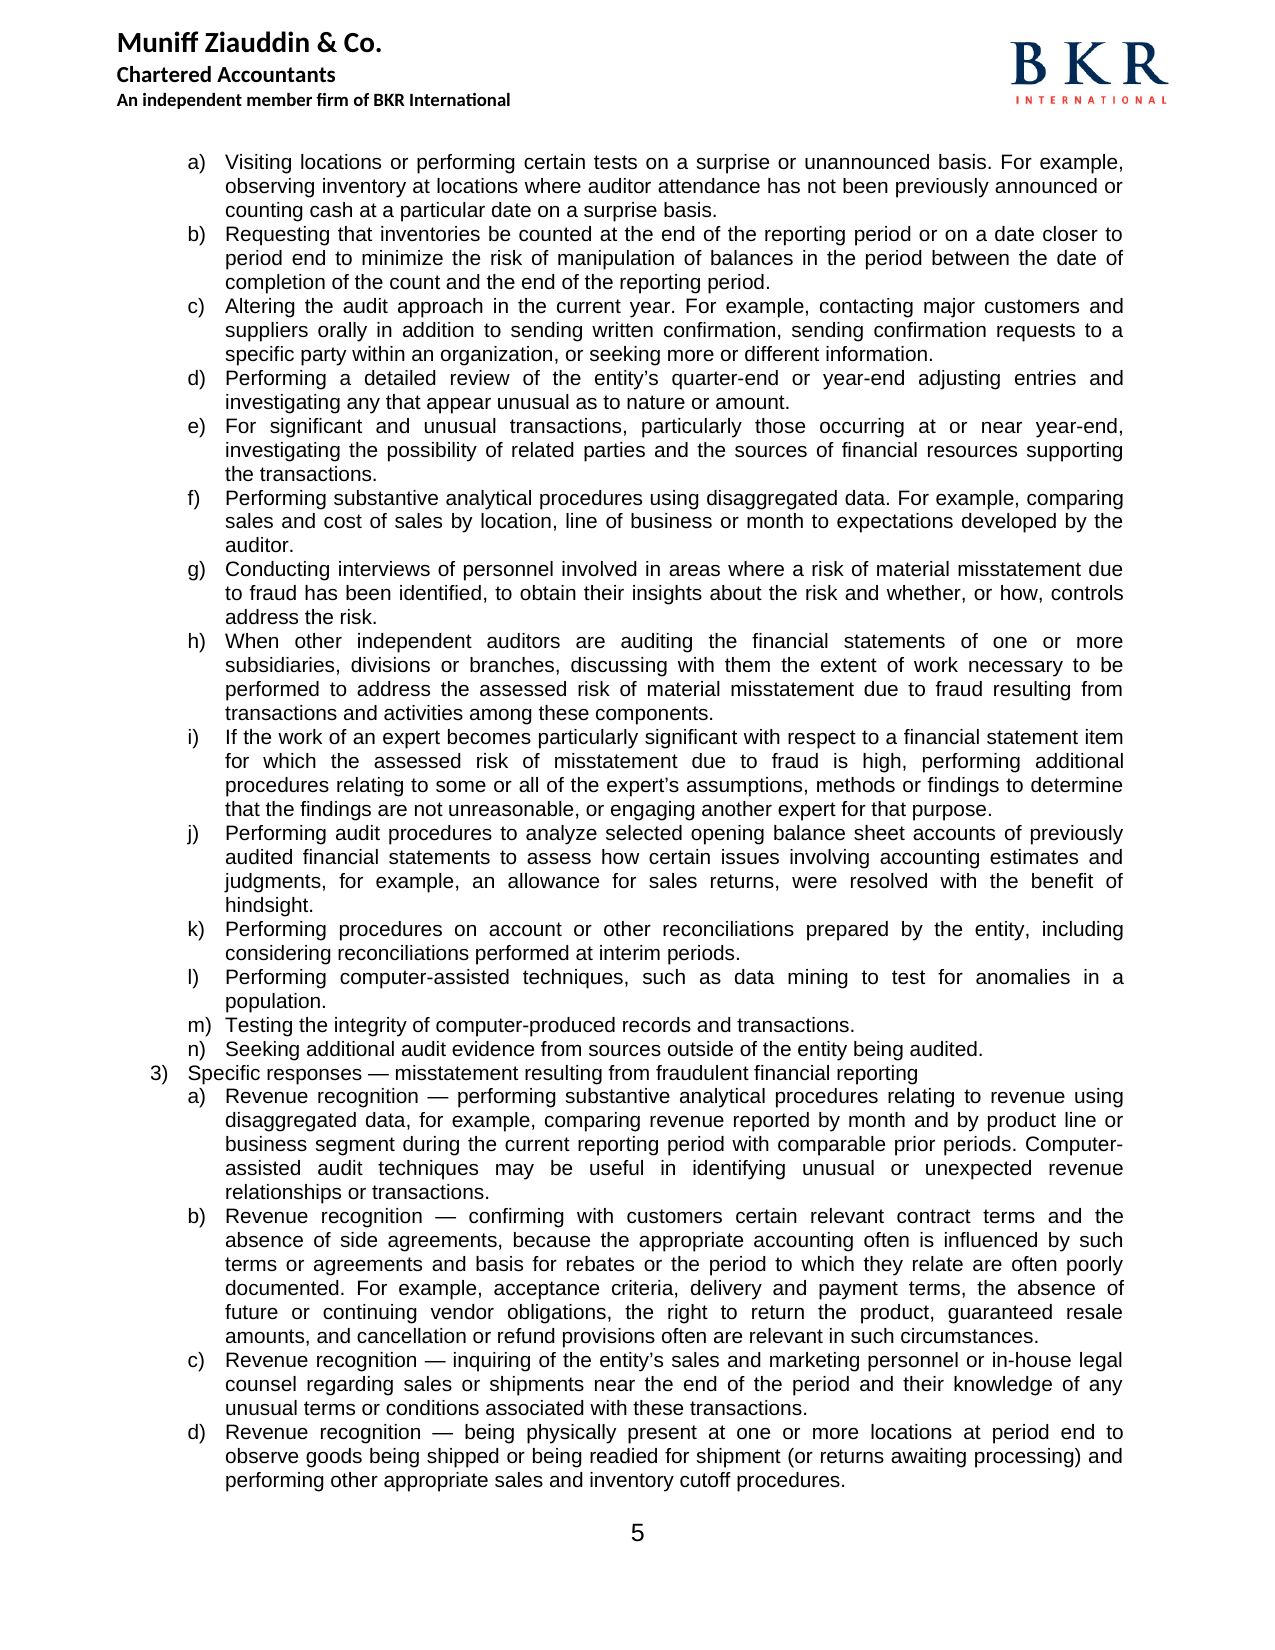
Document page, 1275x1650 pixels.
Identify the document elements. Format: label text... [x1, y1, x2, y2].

list Conducting interviews of personnel involved in areas where a risk of material misstatement due to fraud has been identified, to obtain their insights about the risk and whether, or how, controls address the risk. [187, 557, 1125, 629]
list Altering the audit approach in the current year. For example, contacting major customers and suppliers orally in addition to sending written confirmation, sending confirmation requests to a specific party within an organization, or seeking more or different information. [187, 294, 1125, 366]
list Performing audit procedures to analyze selected opening balance sheet accounts of previously audited financial statements to assess how certain issues involving accounting estimates and judgments, for example, an allowance for sales returns, were resolved with the benefit of hindsight. [187, 821, 1125, 917]
list Revenue recognition — inquiring of the entity’s sales and marketing personnel or in-house legal counsel regarding sales or shipments near the end of the period and their knowledge of any unusual terms or conditions associated with these transactions. [187, 1348, 1125, 1420]
list Performing a detailed review of the entity’s quarter-end or year-end adjusting entries and investigating any that appear unusual as to nature or amount. [187, 366, 1125, 413]
list Revenue recognition — being physically present at one or more locations at period end to observe goods being shipped or being readied for shipment (or returns awaiting processing) and performing other appropriate sales and inventory cutoff procedures. [187, 1420, 1125, 1492]
list If the work of an expert becomes particularly significant with respect to a financial statement item for which the assessed risk of misstatement due to fraud is high, performing additional procedures relating to some or all of the expert’s assumptions, methods or findings to determine that the findings are not unreasonable, or engaging another expert for that purpose. [187, 725, 1125, 821]
list Specific responses — misstatement resulting from fraudulent financial reporting [150, 1060, 1125, 1084]
list Requesting that inventories be counted at the end of the reporting period or on a date closer to period end to minimize the risk of manipulation of balances in the period between the date of completion of the count and the end of the reporting period. [187, 222, 1125, 294]
list Revenue recognition — confirming with customers certain relevant contract terms and the absence of side agreements, because the appropriate accounting often is influenced by such terms or agreements and basis for rebates or the period to which they relate are often poorly documented. For example, acceptance criteria, delivery and payment terms, the absence of future or continuing vendor obligations, the right to return the product, guaranteed resale amounts, and cancellation or refund provisions often are relevant in such circumstances. [187, 1204, 1125, 1348]
list Testing the integrity of computer-produced records and transactions. [187, 1012, 1125, 1036]
list Visiting locations or performing certain tests on a surprise or unannounced basis. For example, observing inventory at locations where auditor attendance has not been previously announced or counting cash at a particular date on a surprise basis. [187, 150, 1125, 222]
list Revenue recognition — performing substantive analytical procedures relating to revenue using disaggregated data, for example, comparing revenue reported by month and by product line or business segment during the current reporting period with comparable prior periods. Computer-assisted audit techniques may be useful in identifying unusual or unexpected revenue relationships or transactions. [187, 1084, 1125, 1204]
picture [1000, 28, 1174, 115]
list Seeking additional audit evidence from sources outside of the entity being audited. [187, 1036, 1125, 1060]
list Performing procedures on account or other reconciliations prepared by the entity, including considering reconciliations performed at interim periods. [187, 917, 1125, 964]
list For significant and unusual transactions, particularly those occurring at or near year-end, investigating the possibility of related parties and the sources of financial resources supporting the transactions. [187, 413, 1125, 485]
list When other independent auditors are auditing the financial statements of one or more subsidiaries, divisions or branches, discussing with them the extent of work necessary to be performed to address the assessed risk of material misstatement due to fraud resulting from transactions and activities among these components. [187, 629, 1125, 725]
list Performing computer-assisted techniques, such as data mining to test for anomalies in a population. [187, 964, 1125, 1012]
list Performing substantive analytical procedures using disaggregated data. For example, comparing sales and cost of sales by location, line of business or month to expectations developed by the auditor. [187, 485, 1125, 557]
